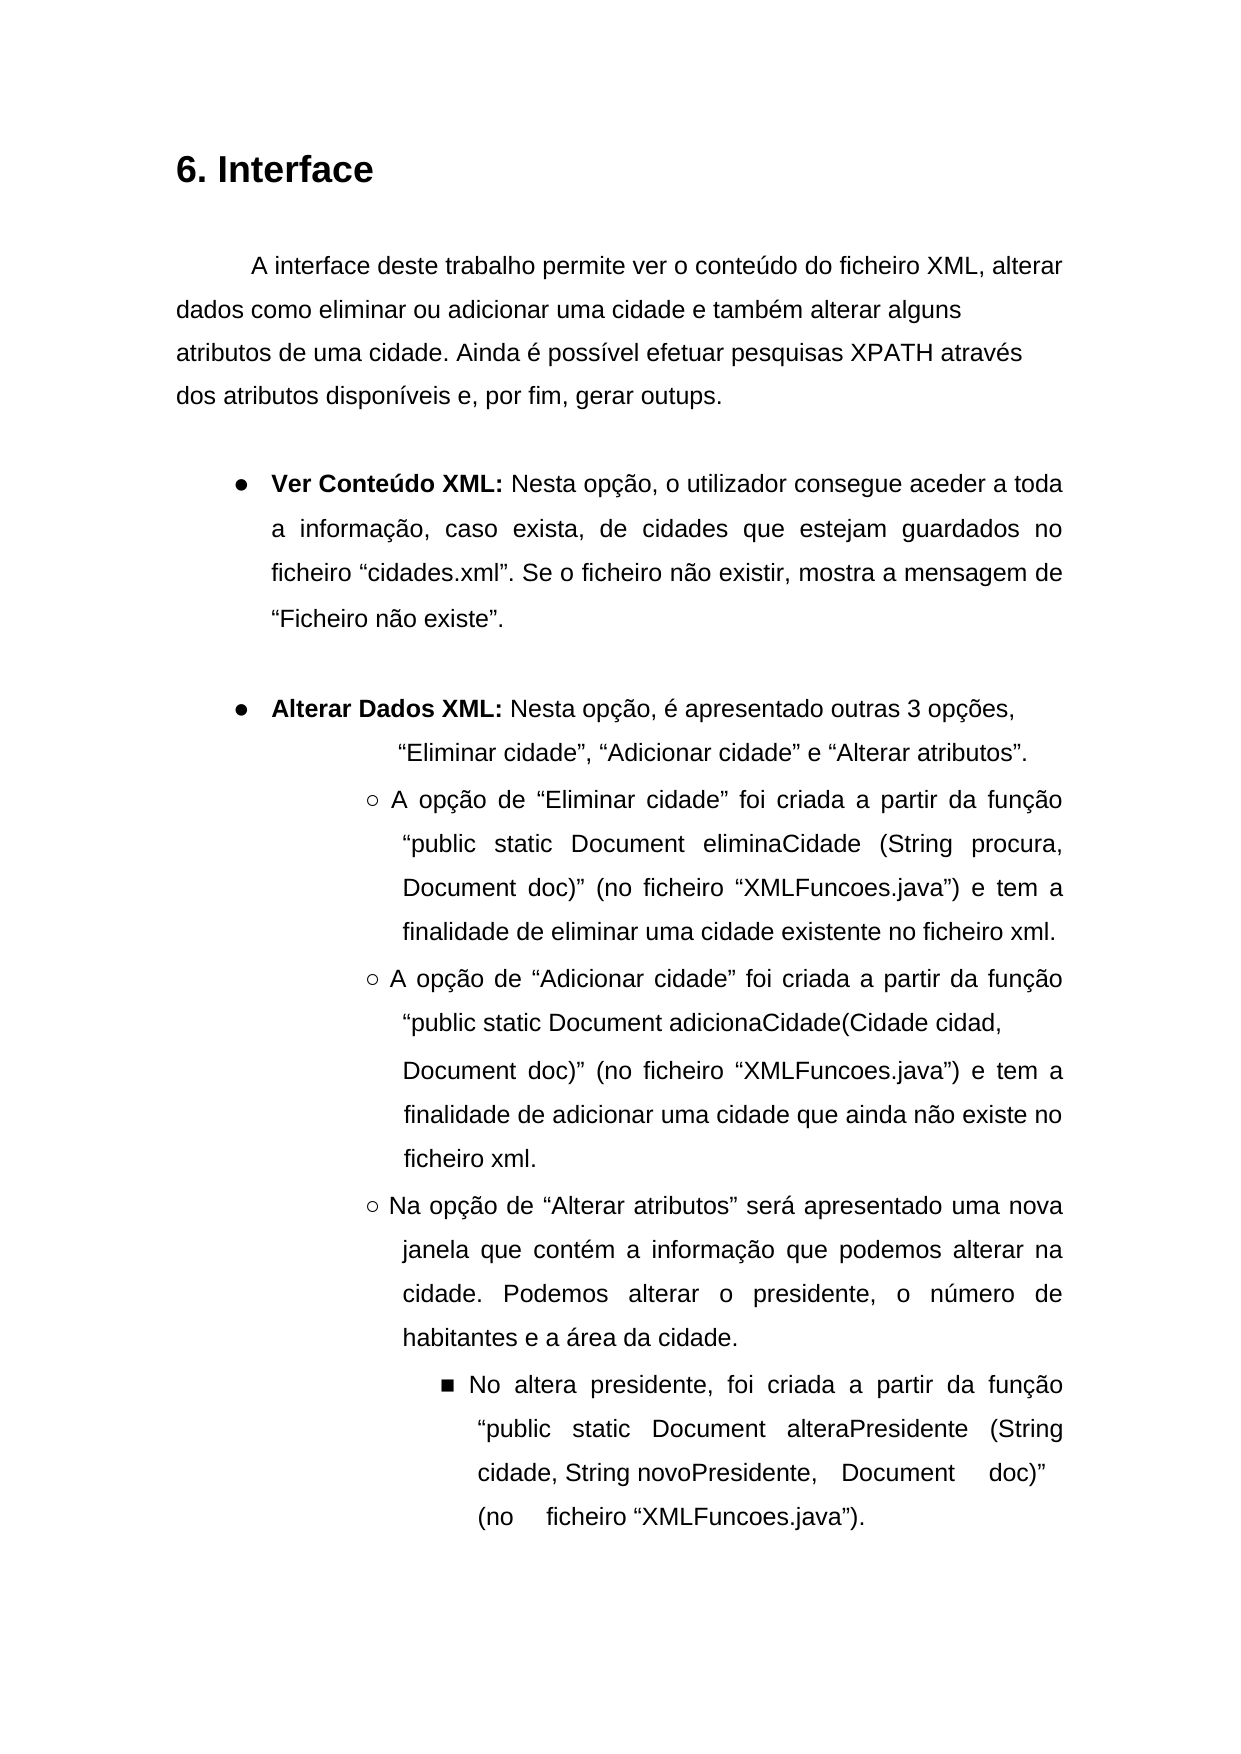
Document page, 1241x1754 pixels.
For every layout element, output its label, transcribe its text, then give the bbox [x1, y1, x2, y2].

list Ver Conteúdo XML: Nesta opção, o utilizador consegue aceder a toda a informação, caso exista, de cidades que estejam guardados no ficheiro “cidades.xml”. Se o ficheiro não existir, mostra a mensagem de “Ficheiro não existe”. [233, 468, 1064, 633]
text ○ A opção de “Eliminar cidade” foi criada a partir da função “public static Document eliminaCidade (String procura, Document doc)” (no ficheiro “XMLFuncoes.java”) e tem a finalidade de eliminar uma cidade existente no ficheiro xml. [365, 785, 1064, 946]
text “Eliminar cidade”, “Adicionar cidade” e “Alterar atributos”. [177, 738, 1029, 767]
text A interface deste trabalho permite ver o conteúdo do ficheiro XML, alterar dados como eliminar ou adicionar uma cidade e também alterar alguns atributos de uma cidade. Ainda é possível efetuar pesquisas XPATH através dos atributos disponíveis e, por fim, gerar outups. [176, 251, 1064, 410]
text ○ A opção de “Adicionar cidade” foi criada a partir da função “public static Document adicionaCidade(Cidade cidad, [365, 964, 1064, 1037]
text ■ No altera presidente, foi criada a partir da função “public static Document alteraPresidente (String cidade, String novoPresidente, Document doc)” (no ficheiro “XMLFuncoes.java”). [440, 1370, 1064, 1531]
list Alterar Dados XML: Nesta opção, é apresentado outras 3 opções, [233, 693, 1064, 723]
text Document doc)” (no ficheiro “XMLFuncoes.java”) e tem a finalidade de adicionar uma cidade que ainda não existe no ficheiro xml. [402, 1056, 1064, 1172]
subtitle Interface [176, 148, 1072, 191]
text ○ Na opção de “Alterar atributos” será apresentado uma nova janela que contém a informação que podemos alterar na cidade. Podemos alterar o presidente, o número de habitantes e a área da cidade. [365, 1191, 1064, 1352]
